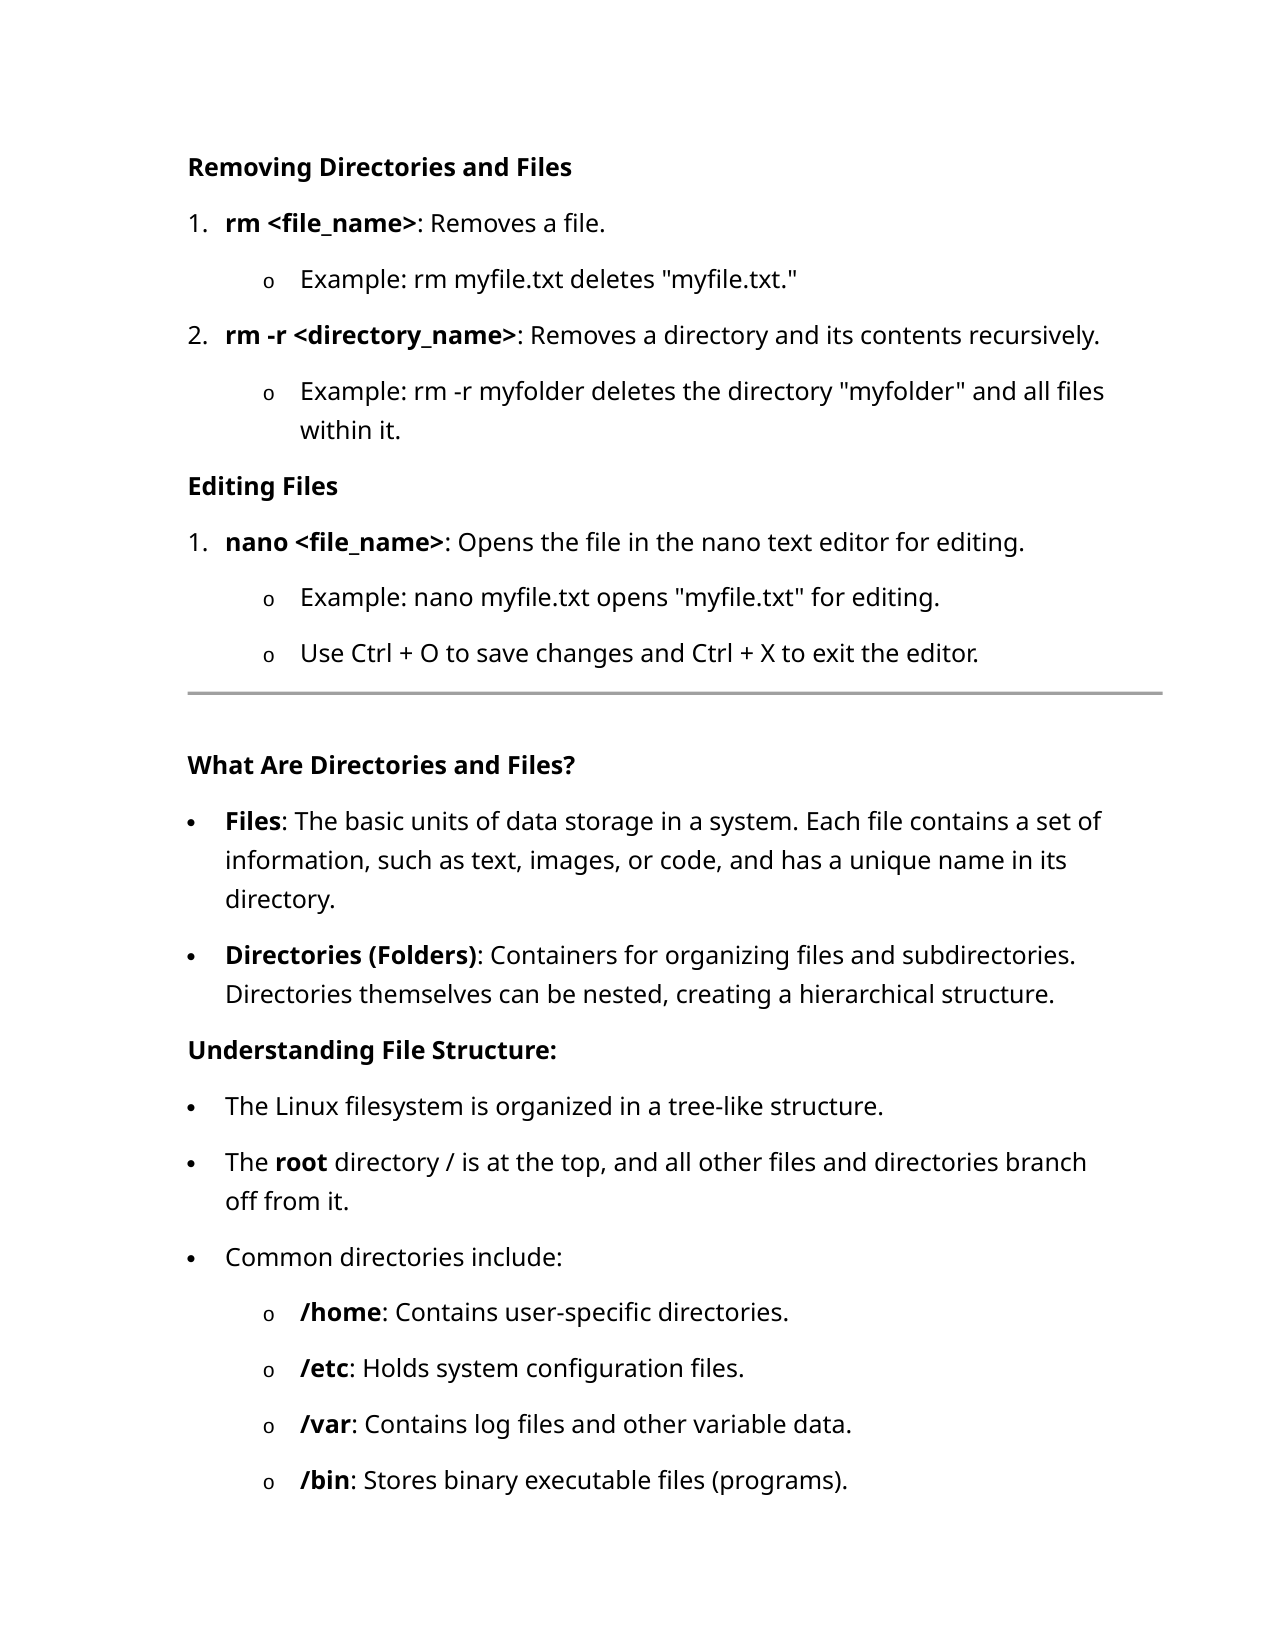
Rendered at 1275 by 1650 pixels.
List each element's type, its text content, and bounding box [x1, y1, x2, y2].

list /var: Contains log files and other variable data. [262, 1407, 1125, 1441]
list Example: rm -r myfolder deletes the directory "myfolder" and all files within it. [262, 373, 1125, 447]
list Use Ctrl + O to save changes and Ctrl + X to exit the editor. [262, 636, 1125, 670]
text Understanding File Structure: [187, 1032, 1125, 1067]
list rm -r <directory_name>: Removes a directory and its contents recursively. [187, 317, 1125, 352]
list nano <file_name>: Opens the file in the nano text editor for editing. [187, 524, 1125, 558]
list Common directories include: [187, 1239, 1125, 1273]
text Editing Files [187, 468, 1125, 502]
list The Linux filesystem is organized in a tree-like structure. [187, 1088, 1125, 1122]
list rm <file_name>: Removes a file. [187, 206, 1125, 240]
text What Are Directories and Files? [187, 747, 1125, 782]
text Removing Directories and Files [187, 150, 1125, 184]
list /home: Contains user-specific directories. [262, 1295, 1125, 1329]
list Example: nano myfile.txt opens "myfile.txt" for editing. [262, 580, 1125, 614]
list /etc: Holds system configuration files. [262, 1351, 1125, 1385]
list Example: rm myfile.txt deletes "myfile.txt." [262, 262, 1125, 296]
list Directories (Folders): Containers for organizing files and subdirectories. Directories themselves can be nested, creating a hierarchical structure. [187, 937, 1125, 1011]
list Files: The basic units of data storage in a system. Each file contains a set of information, such as text, images, or code, and has a unique name in its directory. [187, 803, 1125, 916]
list /bin: Stores binary executable files (programs). [262, 1462, 1125, 1497]
list The root directory / is at the top, and all other files and directories branch off from it. [187, 1144, 1125, 1217]
